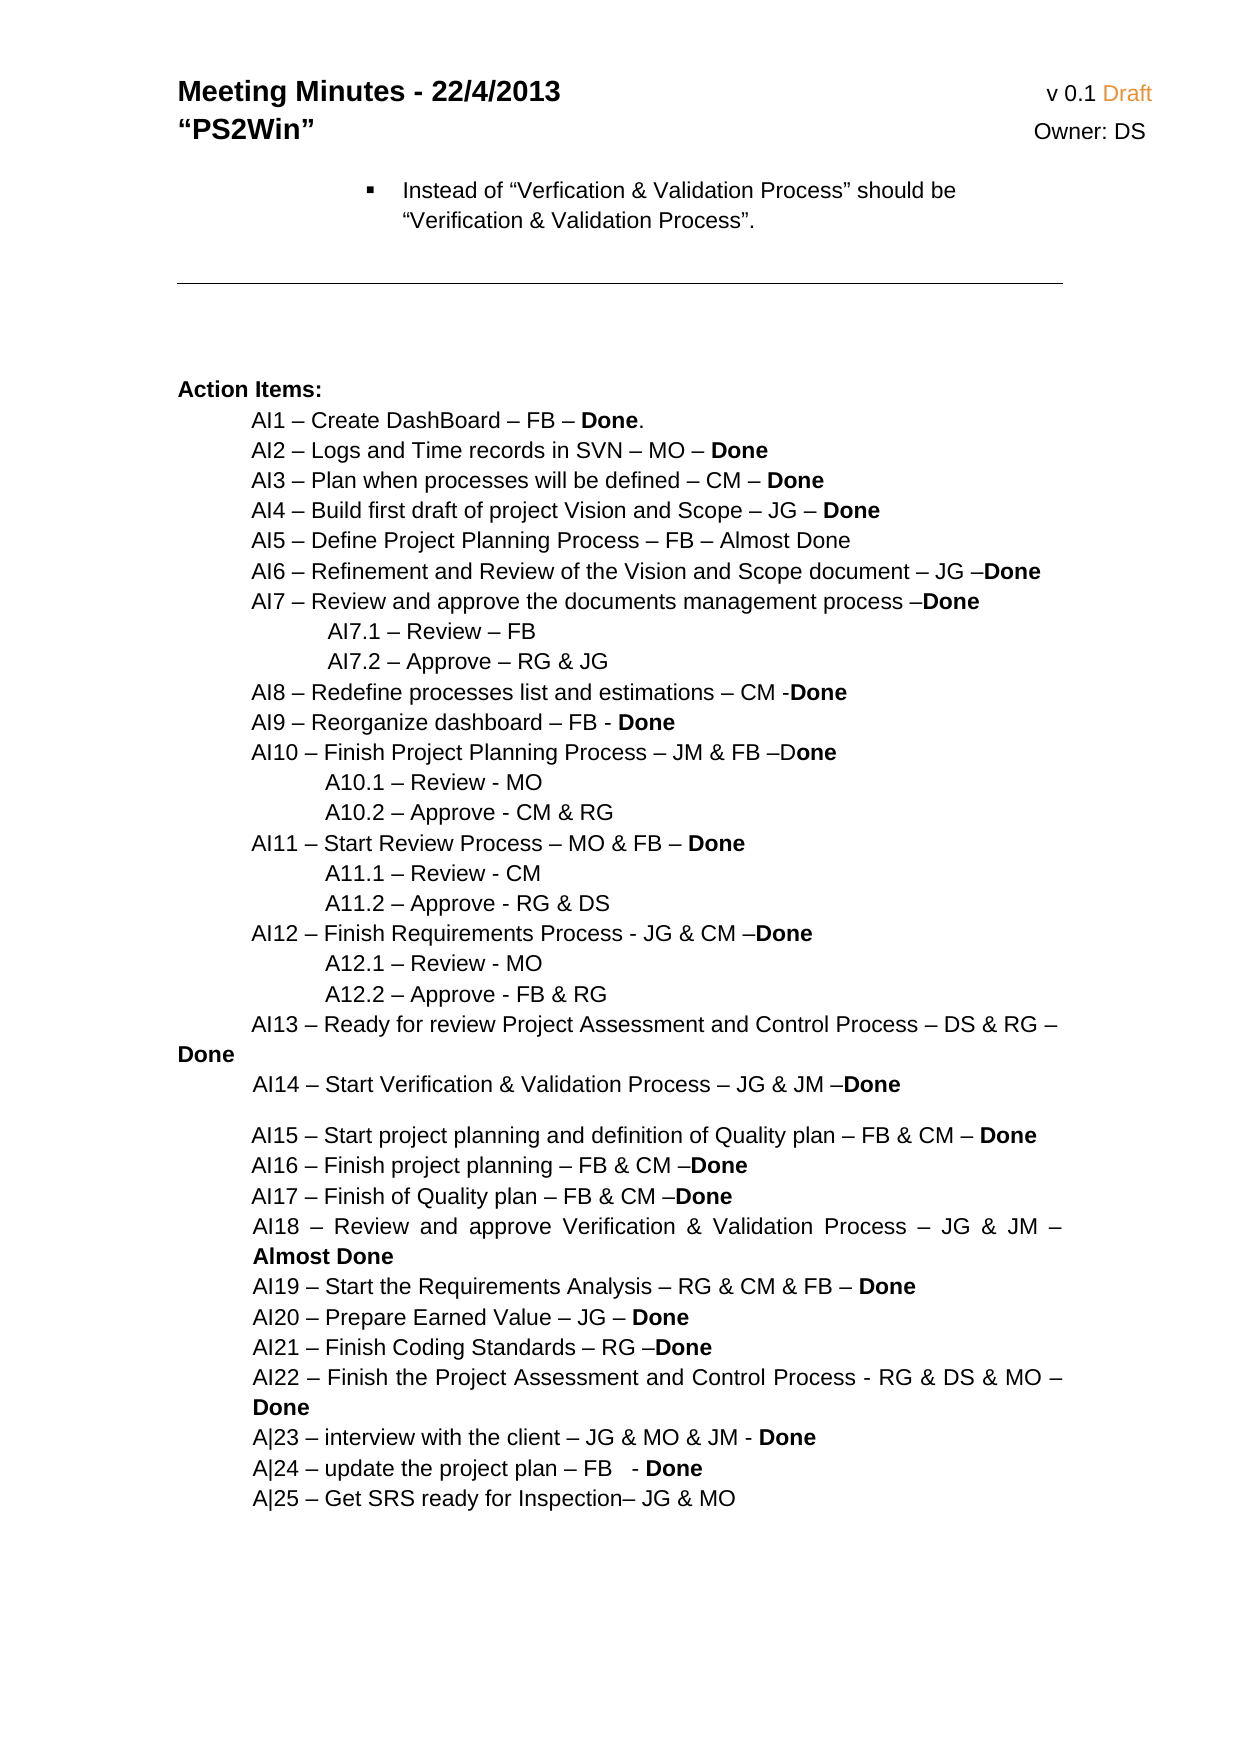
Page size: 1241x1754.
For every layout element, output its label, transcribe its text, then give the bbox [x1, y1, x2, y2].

text AI10 – Finish Project Planning Process – JM & FB –Done [177, 739, 1063, 765]
text A10.1 – Review - MO [325, 769, 1063, 796]
text AI16 – Finish project planning – FB & CM –Done [177, 1152, 1063, 1179]
text AI6 – Refinement and Review of the Vision and Scope document – JG –Done [177, 558, 1063, 584]
text AI5 – Define Project Planning Process – FB – Almost Done [177, 527, 1063, 554]
text A10.2 – Approve - CM & RG [325, 799, 1063, 826]
text AI9 – Reorganize dashboard – FB - Done [177, 709, 1063, 735]
text AI17 – Finish of Quality plan – FB & CM –Done [177, 1183, 1063, 1209]
list AI14 – Start Verification & Validation Process – JG & JM –Done [252, 1071, 1063, 1098]
list Instead of “Verfication & Validation Process” should be “Verification & Validation Process”. [365, 177, 1063, 234]
text AI1 – Create DashBoard – FB – Done. [251, 407, 1063, 433]
text A12.1 – Review - MO [325, 950, 1063, 977]
text Action Items: [177, 376, 1063, 403]
list AI20 – Prepare Earned Value – JG – Done [252, 1303, 1063, 1330]
text A12.2 – Approve - FB & RG [325, 981, 1063, 1007]
list AI19 – Start the Requirements Analysis – RG & CM & FB – Done [252, 1273, 1063, 1300]
text AI12 – Finish Requirements Process - JG & CM –Done [251, 920, 1063, 947]
text AI7.1 – Review – FB [252, 618, 1063, 644]
list A|23 – interview with the client – JG & MO & JM - Done [252, 1424, 1063, 1451]
text AI3 – Plan when processes will be defined – CM – Done [177, 467, 1063, 493]
text A11.1 – Review - CM [325, 860, 1063, 886]
text AI8 – Redefine processes list and estimations – CM -Done [177, 678, 1063, 705]
list AI18 – Review and approve Verification & Validation Process – JG & JM –Almost Done [252, 1213, 1063, 1269]
list A|24 – update the project plan – FB - Done [252, 1454, 1063, 1481]
text AI4 – Build first draft of project Vision and Scope – JG – Done [177, 497, 1063, 524]
text A11.2 – Approve - RG & DS [325, 890, 1063, 916]
text AI7.2 – Approve – RG & JG [252, 648, 1063, 675]
list A|25 – Get SRS ready for Inspection– JG & MO [252, 1485, 1063, 1511]
list AI22 – Finish the Project Assessment and Control Process - RG & DS & MO –Done [252, 1364, 1063, 1421]
text AI13 – Ready for review Project Assessment and Control Process – DS & RG –Done [177, 1011, 1063, 1067]
text AI7 – Review and approve the documents management process –Done [177, 588, 1063, 614]
text AI15 – Start project planning and definition of Quality plan – FB & CM – Done [177, 1122, 1063, 1149]
list AI21 – Finish Coding Standards – RG –Done [252, 1334, 1063, 1360]
text AI11 – Start Review Process – MO & FB – Done [177, 829, 1063, 856]
text AI2 – Logs and Time records in SVN – MO – Done [177, 437, 1063, 463]
